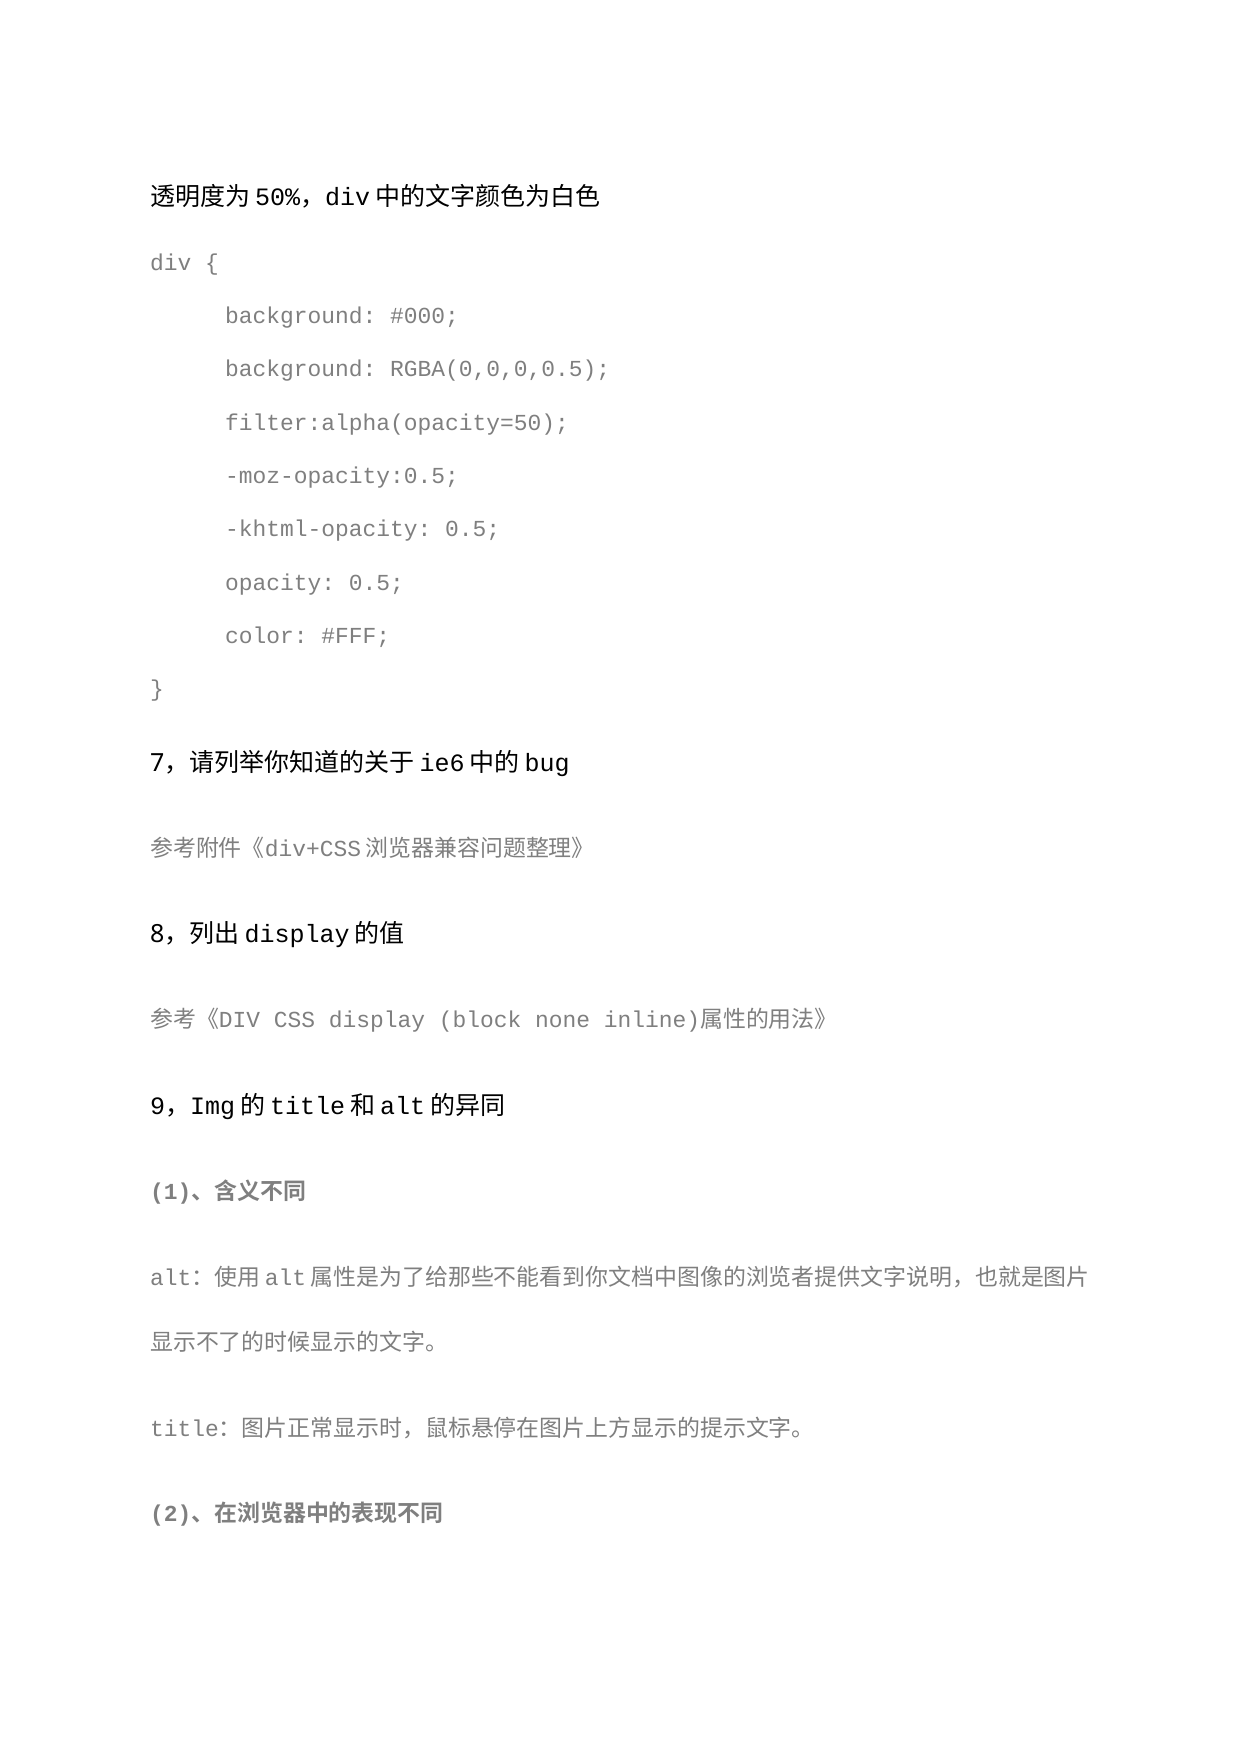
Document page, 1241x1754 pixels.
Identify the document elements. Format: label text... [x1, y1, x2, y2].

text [150, 162, 1090, 227]
text alt：使用alt属性是为了给那些不能看到你文档中图像的浏览者提供文字说明，也就是图片显示不了的时候显示的文字。 [150, 1243, 1090, 1373]
text 9，Img的title和alt的异同 [150, 1071, 1090, 1136]
text filter:alpha(opacity=50); [150, 408, 1090, 440]
text } [150, 674, 1090, 707]
text opacity: 0.5; [150, 568, 1090, 600]
text background: #000; [150, 301, 1090, 334]
text 参考《DIV CSS display (block none inline)属性的用法》 [150, 985, 1090, 1050]
text -moz-opacity:0.5; [150, 461, 1090, 494]
text div { [150, 248, 1090, 280]
text 参考附件《div+CSS浏览器兼容问题整理》 [150, 814, 1090, 879]
text title：图片正常显示时，鼠标悬停在图片上方显示的提示文字。 [150, 1394, 1090, 1459]
text -khtml-opacity: 0.5; [150, 514, 1090, 547]
text 8，列出display的值 [150, 899, 1090, 964]
text color: #FFF; [150, 621, 1090, 654]
text (2)、在浏览器中的表现不同 [150, 1479, 1090, 1544]
text 7，请列举你知道的关于ie6中的bug [150, 728, 1090, 793]
text (1)、含义不同 [150, 1157, 1090, 1222]
text background: RGBA(0,0,0,0.5); [150, 354, 1090, 387]
